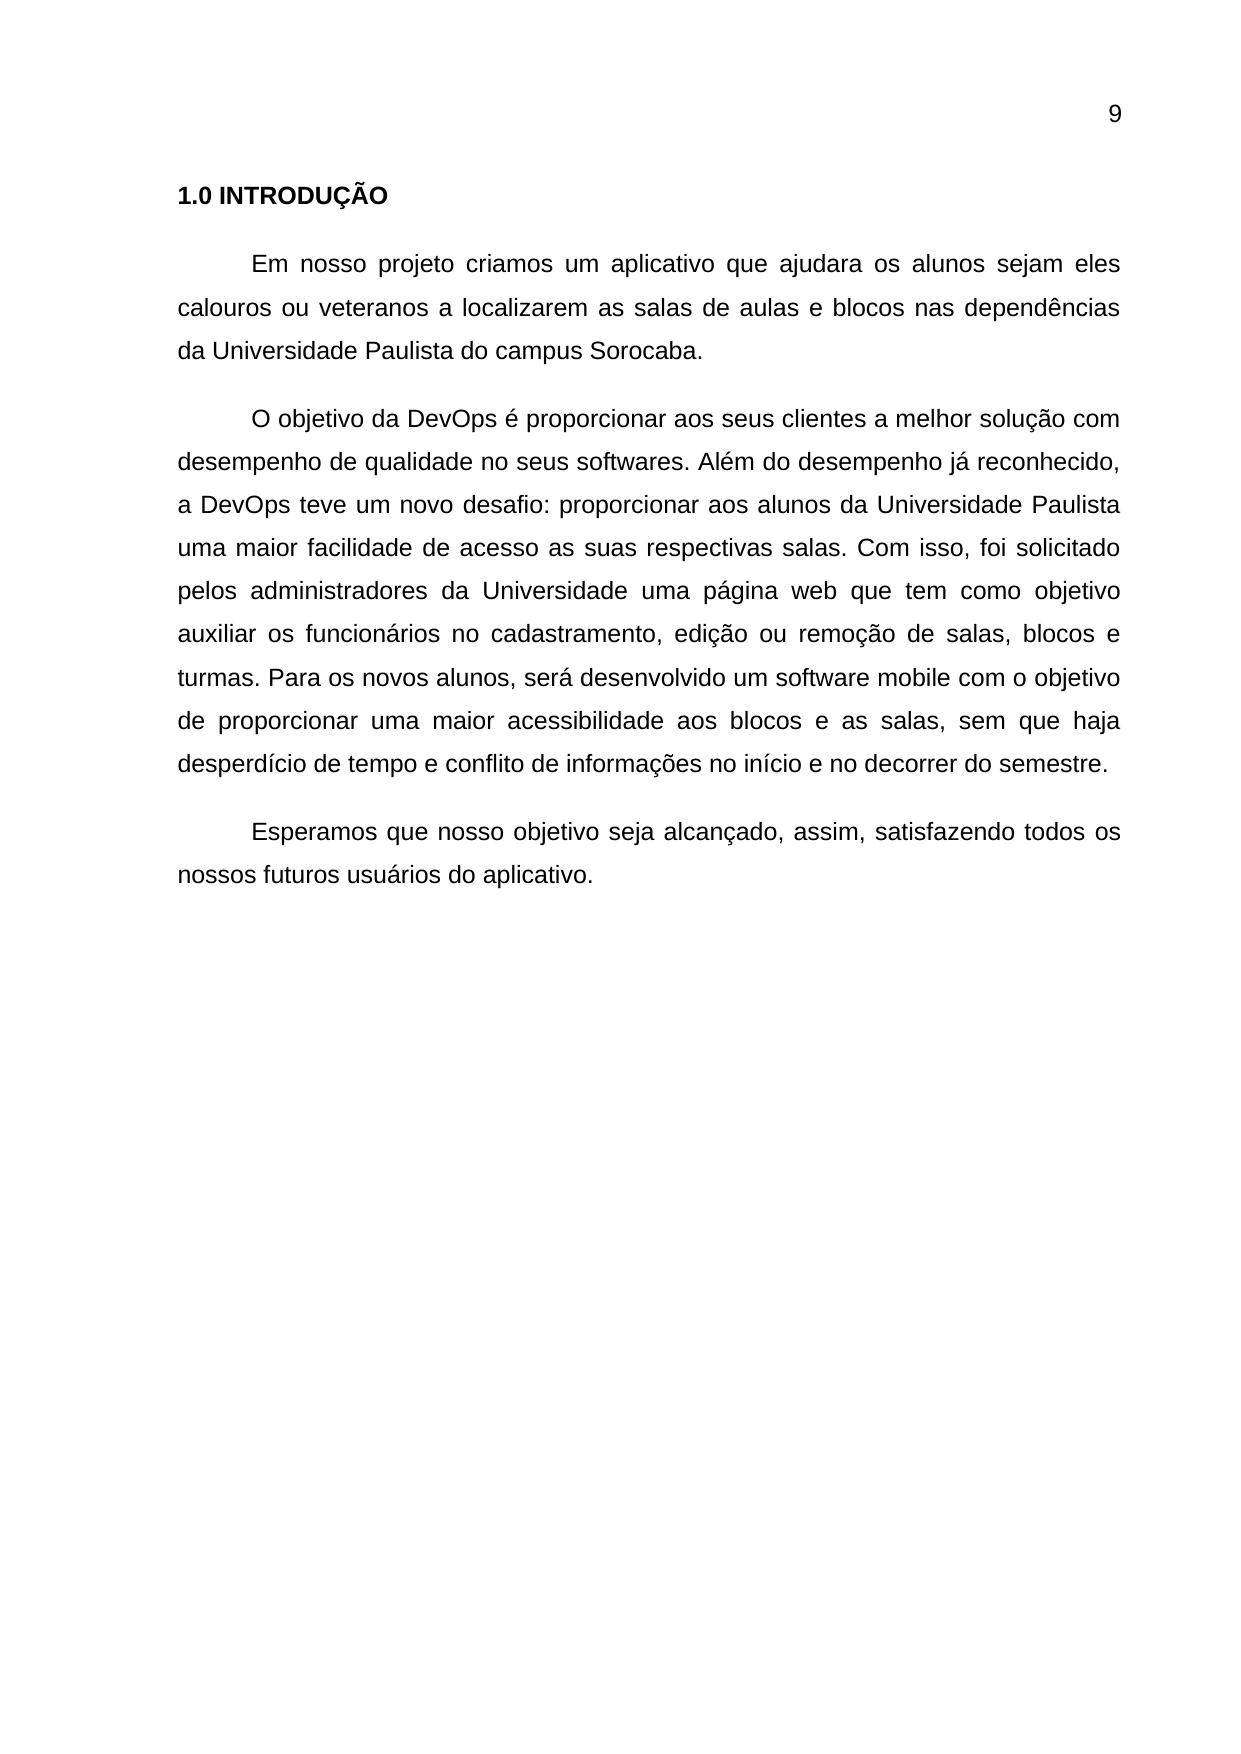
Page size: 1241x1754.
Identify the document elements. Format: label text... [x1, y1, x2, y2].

text Em nosso projeto criamos um aplicativo que ajudara os alunos sejam eles calouros ou veteranos a localizarem as salas de aulas e blocos nas dependências da Universidade Paulista do campus Sorocaba. [177, 249, 1122, 364]
text Esperamos que nosso objetivo seja alcançado, assim, satisfazendo todos os nossos futuros usuários do aplicativo. [177, 817, 1122, 889]
subtitle 1.0 INTRODUÇÃO [177, 181, 1122, 210]
text O objetivo da DevOps é proporcionar aos seus clientes a melhor solução com desempenho de qualidade no seus softwares. Além do desempenho já reconhecido, a DevOps teve um novo desafio: proporcionar aos alunos da Universidade Paulista uma maior facilidade de acesso as suas respectivas salas. Com isso, foi solicitado pelos administradores da Universidade uma página web que tem como objetivo auxiliar os funcionários no cadastramento, edição ou remoção de salas, blocos e turmas. Para os novos alunos, será desenvolvido um software mobile com o objetivo de proporcionar uma maior acessibilidade aos blocos e as salas, sem que haja desperdício de tempo e conflito de informações no início e no decorrer do semestre. [177, 404, 1122, 778]
